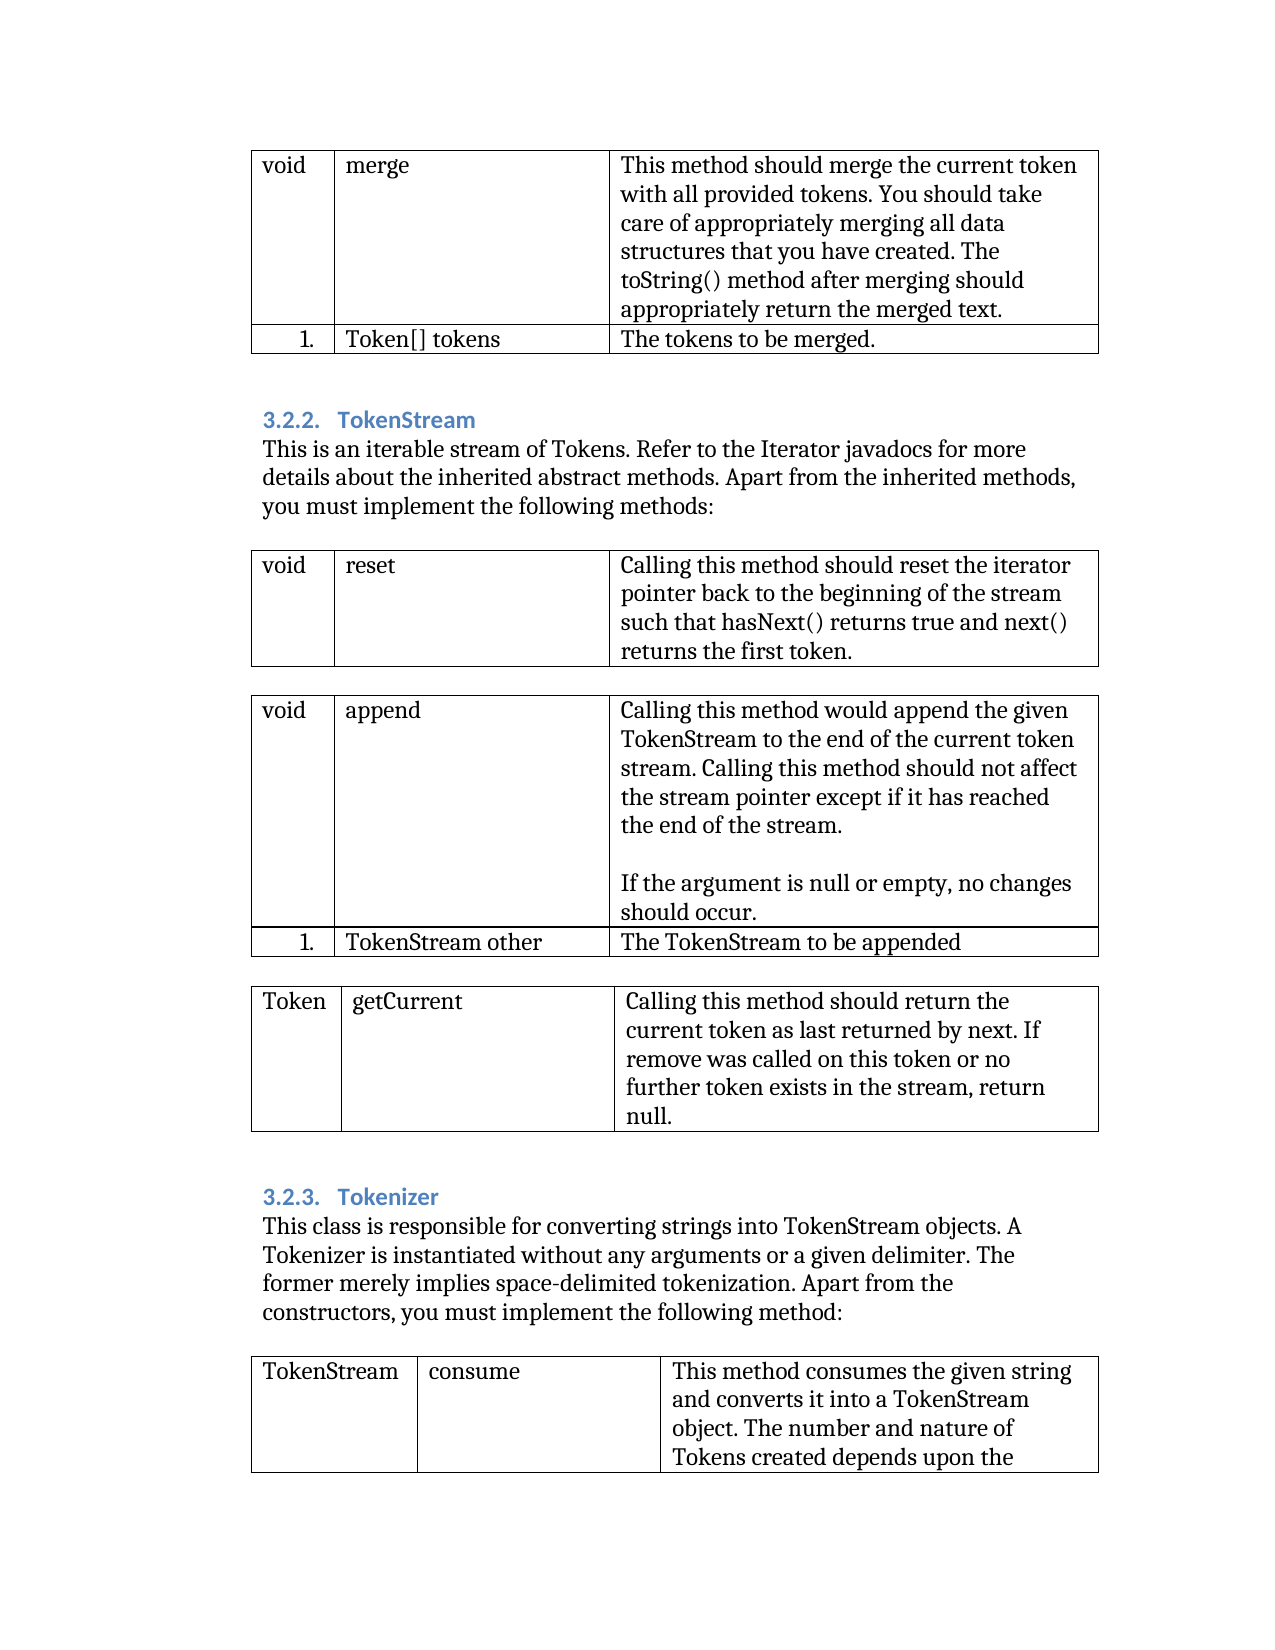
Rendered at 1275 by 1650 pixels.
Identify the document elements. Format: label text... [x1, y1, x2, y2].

table_header append [335, 696, 609, 926]
table_header void [252, 696, 334, 926]
table_header Token [252, 987, 341, 1131]
table_header reset [335, 551, 609, 666]
table_header void [252, 151, 334, 323]
subtitle TokenStream [262, 404, 1087, 434]
subtitle Tokenizer [262, 1181, 1087, 1212]
table_header getCurrent [342, 987, 614, 1131]
table_cell The tokens to be merged. [610, 325, 1098, 353]
table_cell [252, 325, 334, 353]
table_header This method should merge the current token with all provided tokens. You should take care of appropriately merging all data structures that you have created. The toString() method after merging should appropriately return the merged text. [610, 151, 1098, 323]
table_cell TokenStream other [335, 928, 609, 956]
table_header Calling this method should reset the iterator pointer back to the beginning of the stream such that hasNext() returns true and next() returns the first token. [610, 551, 1098, 666]
text This class is responsible for converting strings into TokenStream objects. A Tokenizer is instantiated without any arguments or a given delimiter. The former merely implies space-delimited tokenization. Apart from the constructors, you must implement the following method: [262, 1212, 1087, 1327]
table_header void [252, 551, 334, 666]
table_header consume [418, 1357, 660, 1472]
table_header Calling this method should return the current token as last returned by next. If remove was called on this token or no further token exists in the stream, return null. [615, 987, 1098, 1131]
text This is an iterable stream of Tokens. Refer to the Iterator javadocs for more details about the inherited abstract methods. Apart from the inherited methods, you must implement the following methods: [262, 434, 1087, 521]
table_cell The TokenStream to be appended [610, 928, 1098, 956]
table_cell Token[] tokens [335, 325, 609, 353]
table_header Calling this method would append the given TokenStream to the end of the current token stream. Calling this method should not affect the stream pointer except if it has reached the end of the stream. If the argument is null or empty, no changes should occur. [610, 696, 1098, 926]
table_cell [252, 928, 334, 956]
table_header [661, 1357, 1098, 1472]
table_header merge [335, 151, 609, 323]
table_header TokenStream [252, 1357, 417, 1472]
